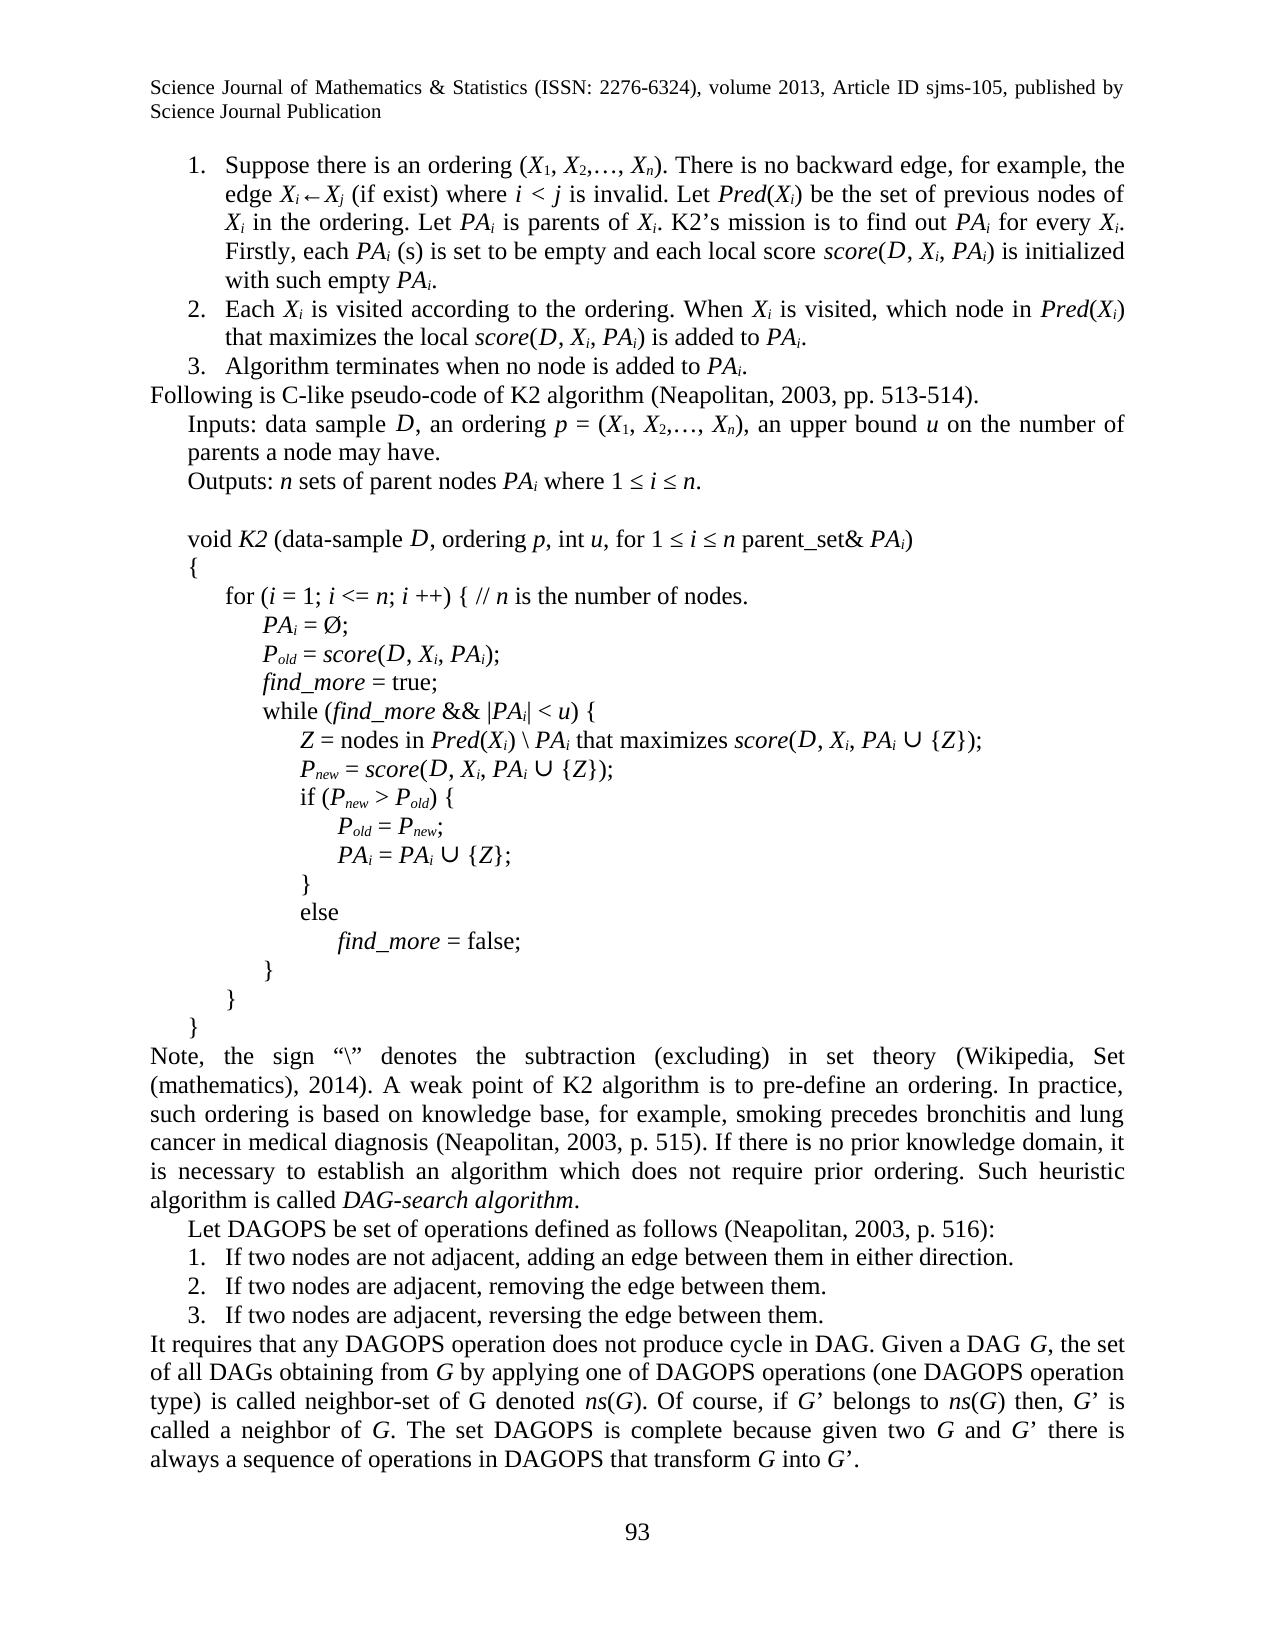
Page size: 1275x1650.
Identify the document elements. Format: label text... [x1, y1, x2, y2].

list If two nodes are adjacent, removing the edge between them. [187, 1271, 1125, 1300]
text } [262, 955, 1125, 984]
list Algorithm terminates when no node is added to PAi. [187, 351, 1125, 380]
text It requires that any DAGOPS operation does not produce cycle in DAG. Given a DAG G, the set of all DAGs obtaining from G by applying one of DAGOPS operations (one DAGOPS operation type) is called neighbor-set of G denoted ns(G). Of course, if G’ belongs to ns(G) then, G’ is called a neighbor of G. The set DAGOPS is complete because given two G and G’ there is always a sequence of operations in DAGOPS that transform G into G’. [150, 1329, 1125, 1472]
text else [300, 897, 1125, 926]
text Z = nodes in Pred(Xi) \ PAi that maximizes score(, Xi, PAi {Z}); [300, 725, 1125, 754]
text void K2 (data-sample , ordering p, int u, for 1 ≤ i ≤ n parent_set& PAi) [187, 524, 1125, 552]
text Outputs: n sets of parent nodes PAi where 1 ≤ i ≤ n. [187, 466, 1125, 495]
text for (i = 1; i <= n; i ++) { // n is the number of nodes. [225, 581, 1125, 610]
text } [225, 984, 1125, 1012]
text PAi = Ø; [262, 610, 1125, 639]
text Following is C-like pseudo-code of K2 algorithm . [150, 380, 1125, 409]
list Suppose there is an ordering (X1, X2,…, Xn). There is no backward edge, for example, the edge Xi←Xj (if exist) where i < j is invalid. Let Pred(Xi) be the set of previous nodes of Xi in the ordering. Let PAi is parents of Xi. K2’s mission is to find out PAi for every Xi. Firstly, each PAi (s) is set to be empty and each local score score(, Xi, PAi) is initialized with such empty PAi. [187, 150, 1125, 294]
list Each Xi is visited according to the ordering. When Xi is visited, which node in Pred(Xi) that maximizes the local score(, Xi, PAi) is added to PAi. [187, 294, 1125, 351]
text while (find_more && |PAi| < u) { [262, 696, 1125, 725]
text if (Pnew > Pold) { [300, 782, 1125, 811]
text find_more = true; [262, 667, 1125, 696]
text } [187, 1012, 1125, 1041]
text Pold = Pnew; [337, 811, 1125, 840]
text Inputs: data sample , an ordering p = (X1, X2,…, Xn), an upper bound u on the number of parents a node may have. [187, 409, 1125, 466]
text Pold = score(, Xi, PAi); [262, 639, 1125, 667]
text Let DAGOPS be set of operations defined as follows : [150, 1214, 1125, 1242]
text { [187, 552, 1125, 581]
text } [300, 869, 1125, 897]
list If two nodes are not adjacent, adding an edge between them in either direction. [187, 1242, 1125, 1271]
list If two nodes are adjacent, reversing the edge between them. [187, 1300, 1125, 1329]
text PAi = PAi {Z}; [337, 840, 1125, 869]
text Note, the sign “\” denotes the subtraction (excluding) in set theory . A weak point of K2 algorithm is to pre-define an ordering. In practice, such ordering is based on knowledge base, for example, smoking precedes bronchitis and lung cancer in medical diagnosis . If there is no prior knowledge domain, it is necessary to establish an algorithm which does not require prior ordering. Such heuristic algorithm is called DAG-search algorithm. [150, 1041, 1125, 1214]
text Pnew = score(, Xi, PAi {Z}); [300, 754, 1125, 782]
text find_more = false; [337, 926, 1125, 955]
